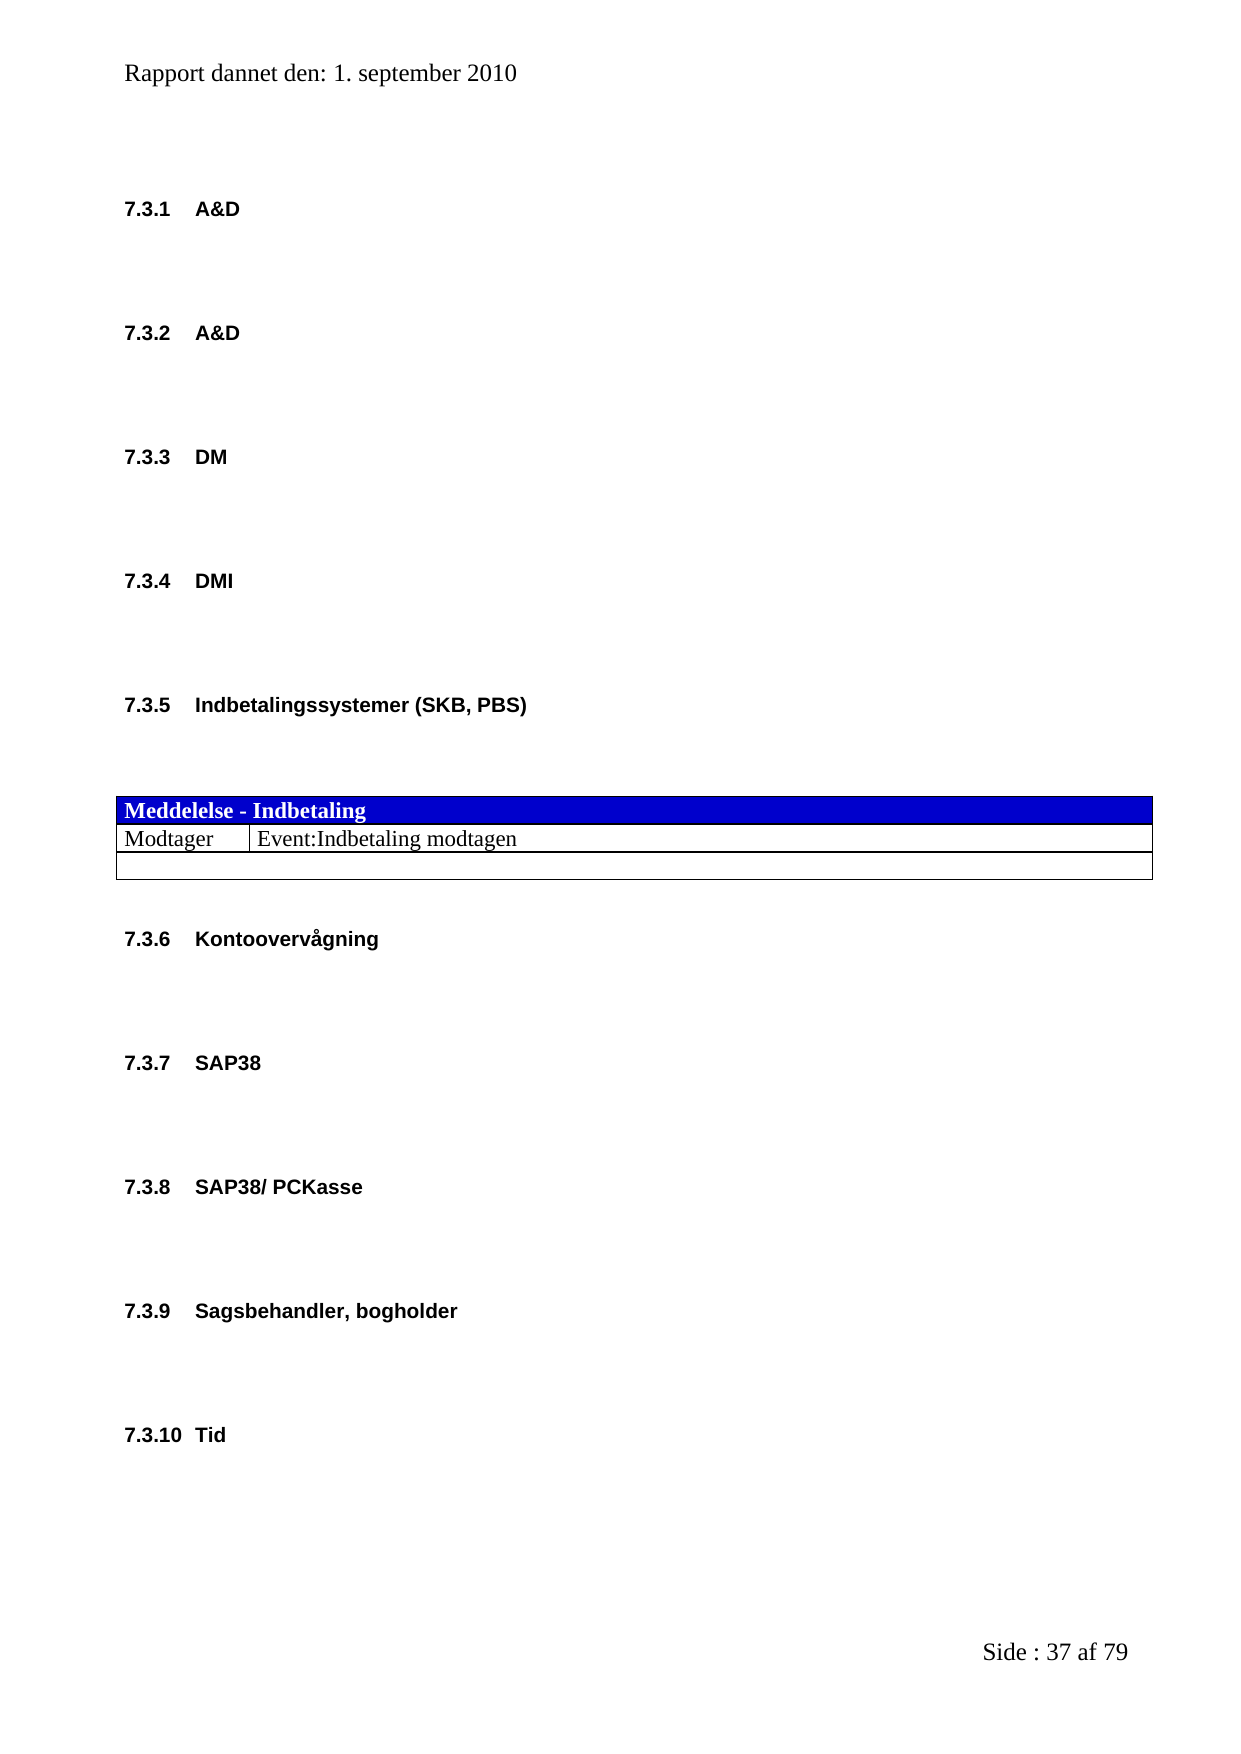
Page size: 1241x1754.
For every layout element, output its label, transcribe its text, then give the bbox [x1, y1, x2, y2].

table_cell Event:Indbetaling modtagen [250, 825, 1152, 851]
subtitle DM [124, 445, 1137, 469]
subtitle DMI [124, 569, 1137, 593]
subtitle Indbetalingssystemer (SKB, PBS) [124, 693, 1137, 717]
subtitle A&D [124, 321, 1137, 345]
subtitle SAP38 [124, 1051, 1137, 1075]
table_cell [117, 853, 1152, 879]
subtitle SAP38/ PCKasse [124, 1175, 1137, 1199]
table_header Meddelelse - Indbetaling [117, 797, 1152, 823]
subtitle A&D [124, 197, 1137, 221]
subtitle Kontoovervågning [124, 927, 1137, 951]
table_cell Modtager [117, 825, 249, 851]
subtitle Sagsbehandler, bogholder [124, 1299, 1137, 1323]
subtitle Tid [124, 1422, 1137, 1446]
